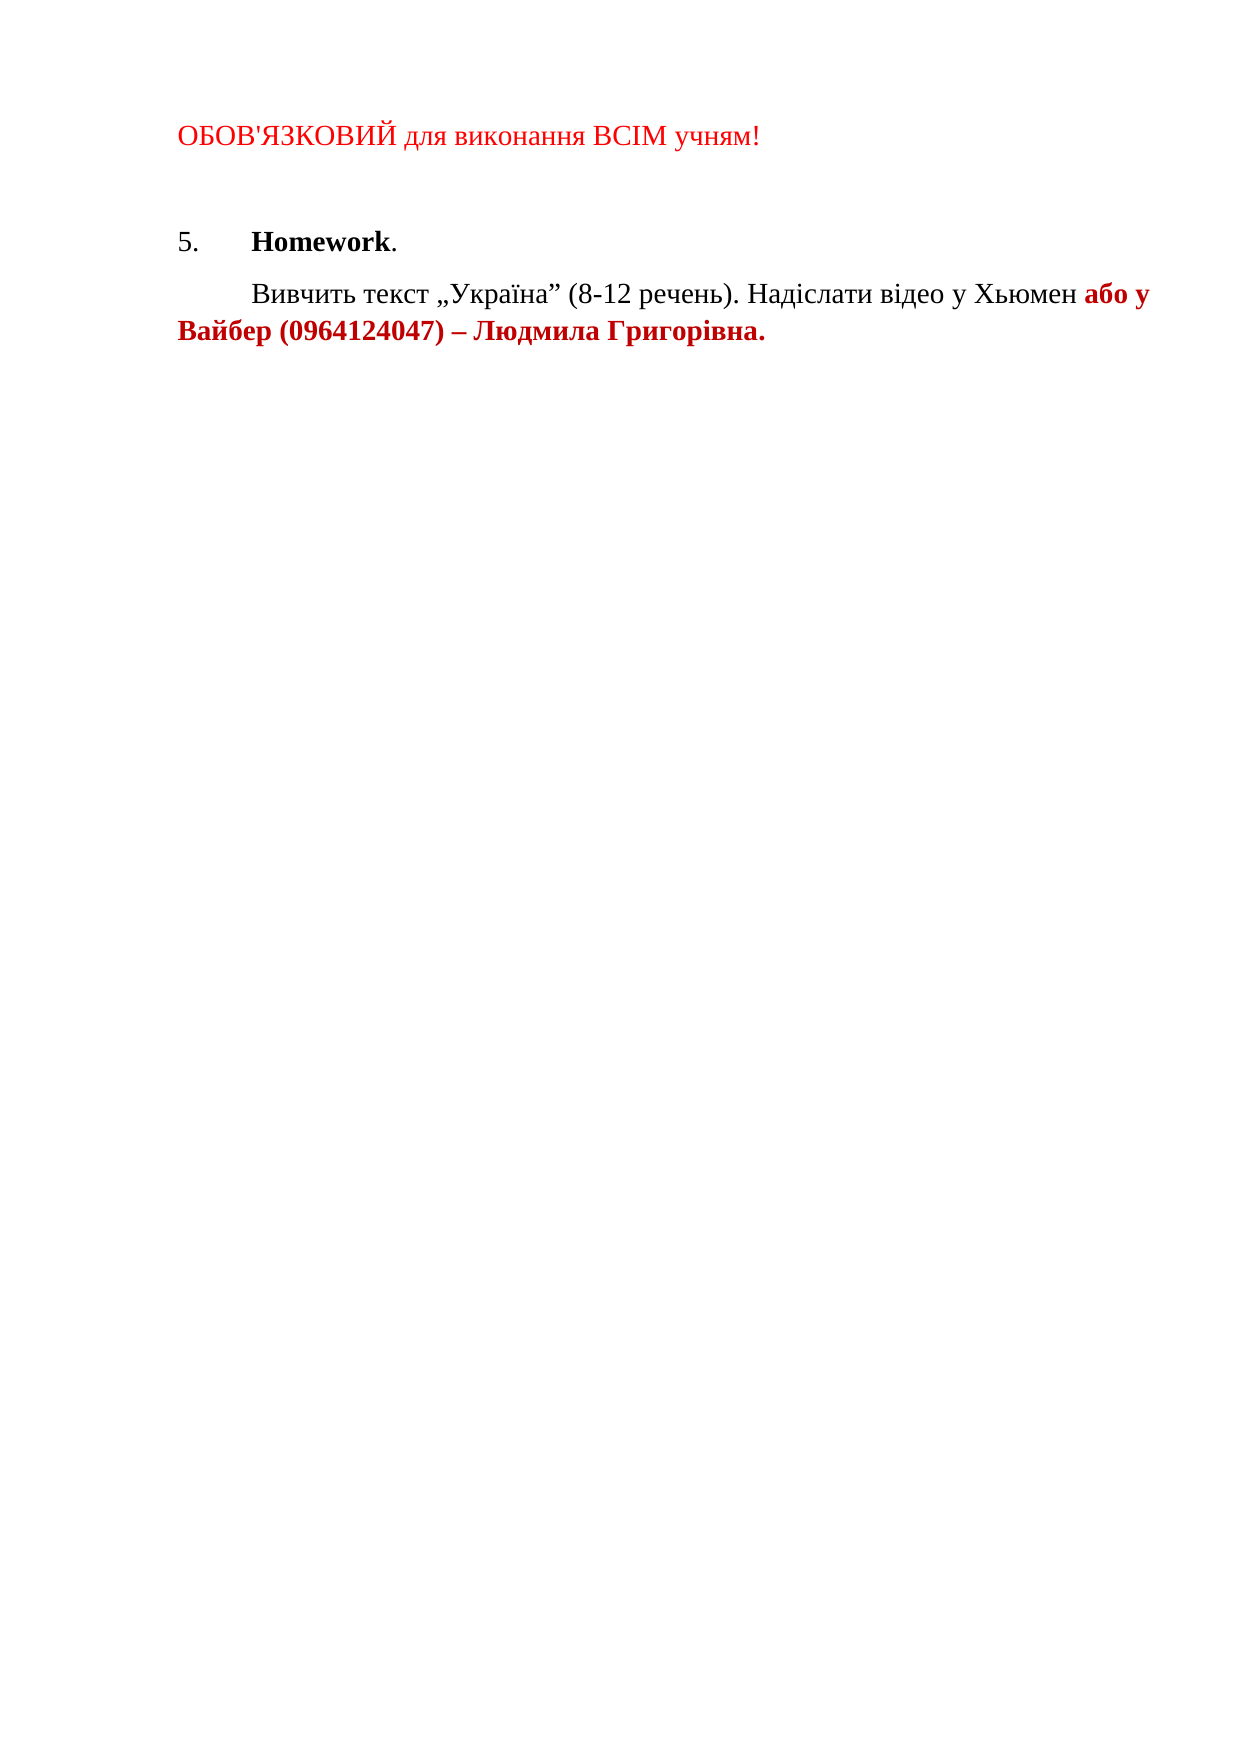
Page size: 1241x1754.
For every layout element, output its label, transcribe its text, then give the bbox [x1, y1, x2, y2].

text Вивчить текст „Україна” (8-12 речень). Надіслати відео у Хьюмен або у Вайбер (0964124047) – Людмила Григорівна. [177, 277, 1152, 346]
text ОБОВ'ЯЗКОВИЙ для виконання ВСІМ учням! [177, 118, 1152, 152]
text 5. Homework. [177, 224, 1152, 257]
